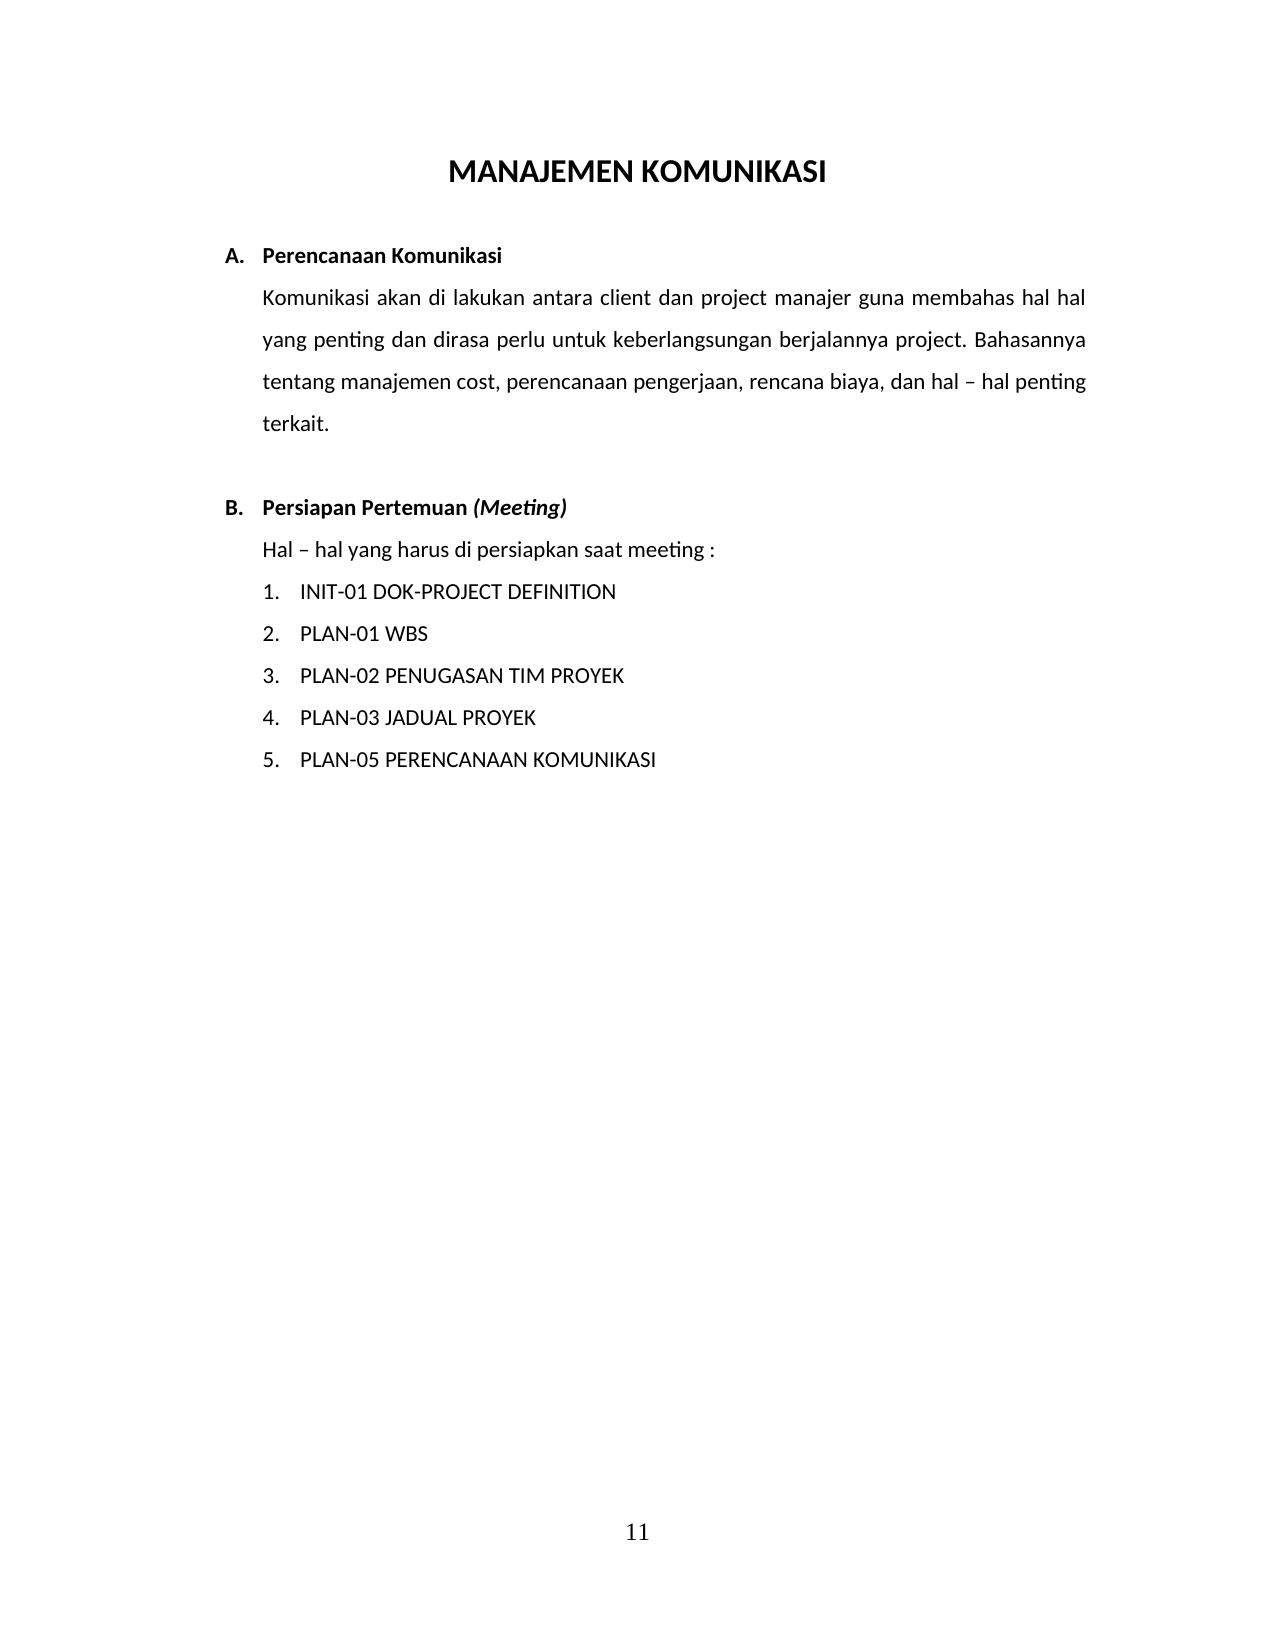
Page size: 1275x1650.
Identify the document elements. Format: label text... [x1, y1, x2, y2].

list PLAN-03 JADUAL PROYEK [262, 703, 1087, 731]
list PLAN-02 PENUGASAN TIM PROYEK [262, 661, 1087, 689]
list Persiapan Pertemuan (Meeting) [225, 493, 1087, 521]
subtitle MANAJEMEN KOMUNIKASI [187, 150, 1087, 191]
list PLAN-01 WBS [262, 619, 1087, 647]
list Hal – hal yang harus di persiapkan saat meeting : [262, 535, 1087, 563]
list Komunikasi akan di lakukan antara client dan project manajer guna membahas hal hal yang penting dan dirasa perlu untuk keberlangsungan berjalannya project. Bahasannya tentang manajemen cost, perencanaan pengerjaan, rencana biaya, dan hal – hal penting terkait. [262, 283, 1087, 437]
list Perencanaan Komunikasi [225, 242, 1087, 269]
list PLAN-05 PERENCANAAN KOMUNIKASI [262, 745, 1087, 773]
list INIT-01 DOK-PROJECT DEFINITION [262, 577, 1087, 605]
